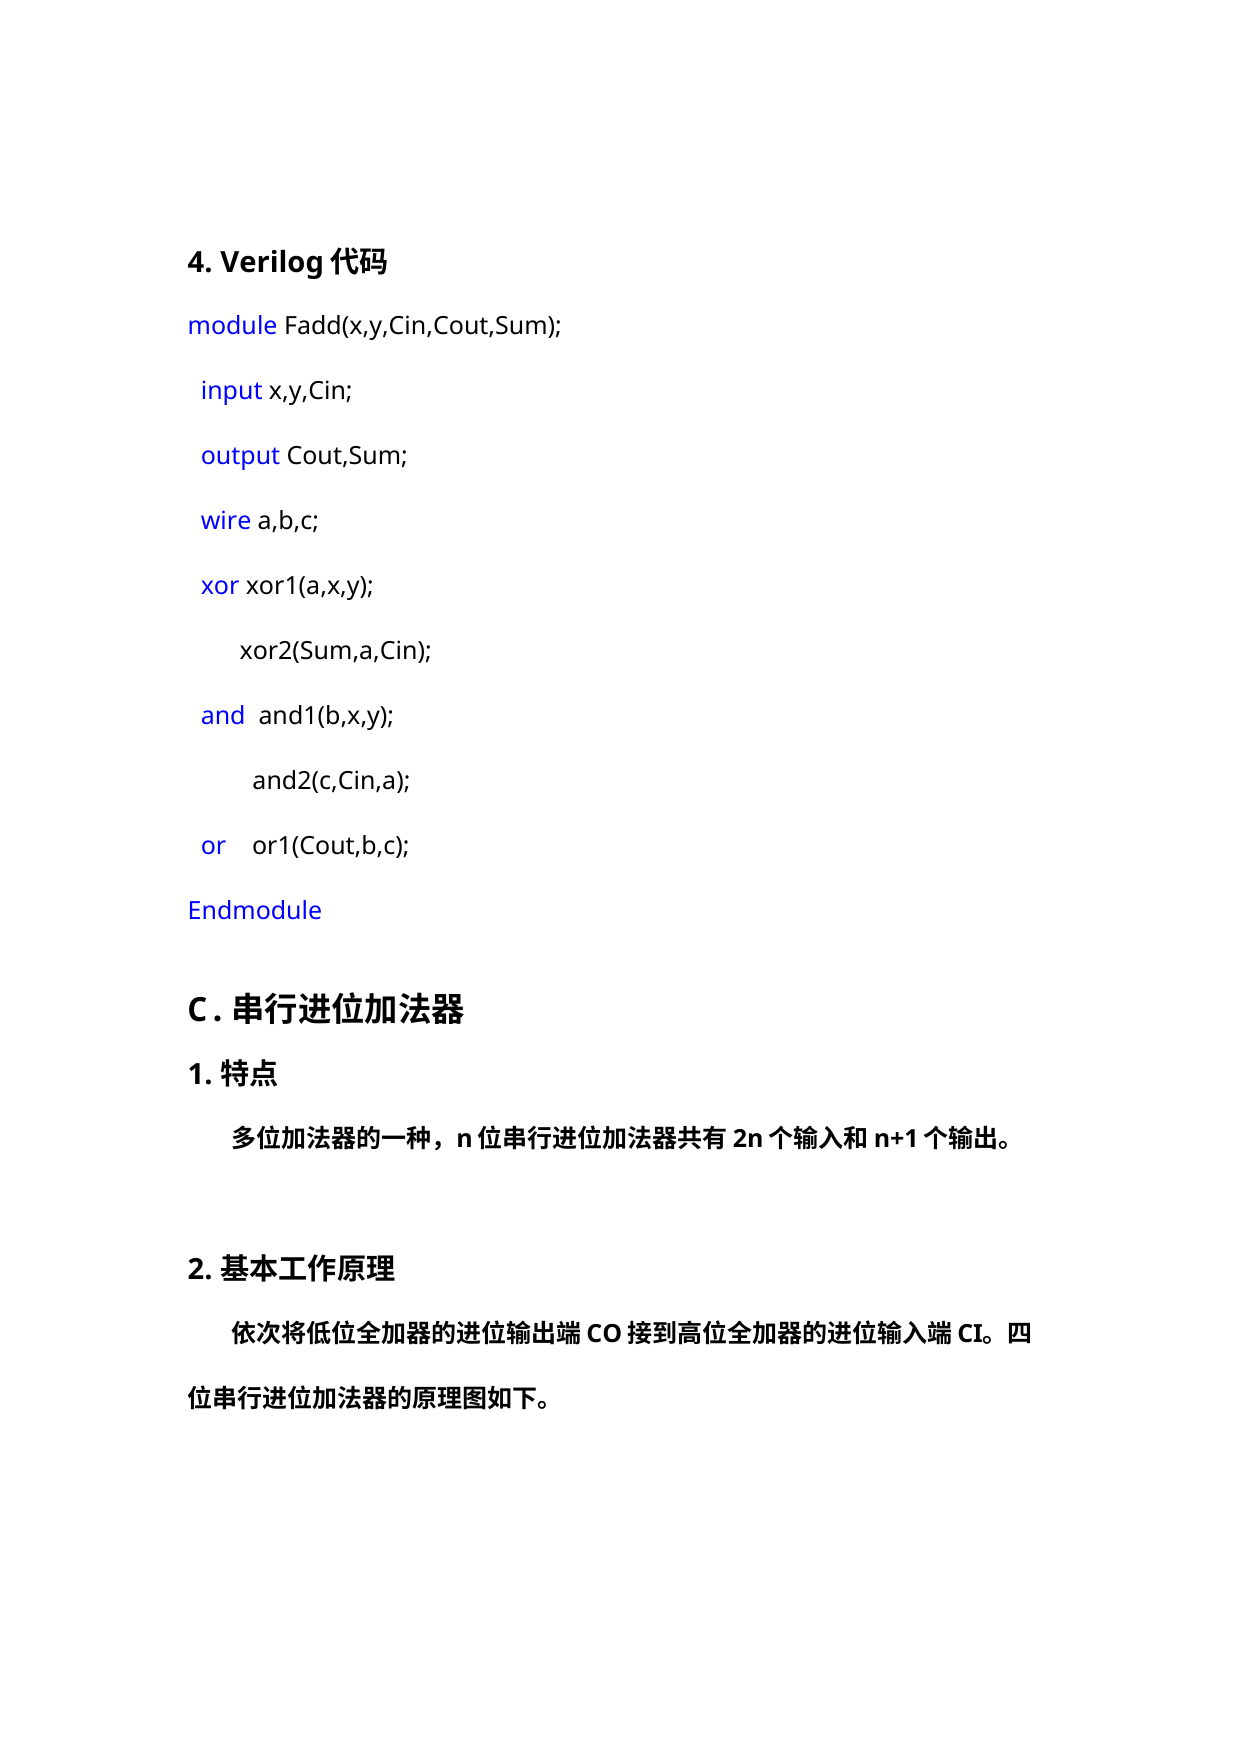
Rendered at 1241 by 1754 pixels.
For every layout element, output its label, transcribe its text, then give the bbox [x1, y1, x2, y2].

text module Fadd(x,y,Cin,Cout,Sum); [187, 292, 1053, 357]
text Endmodule [187, 877, 1053, 942]
text wire a,b,c; [187, 487, 1053, 552]
text or or1(Cout,b,c); [187, 812, 1053, 877]
list Verilog代码 [187, 227, 1053, 292]
text output Cout,Sum; [187, 422, 1053, 487]
text and2(c,Cin,a); [187, 747, 1053, 812]
text 依次将低位全加器的进位输出端CO接到高位全加器的进位输入端CI。四位串行进位加法器的原理图如下。 [187, 1299, 1053, 1429]
list 串行进位加法器 [187, 974, 1053, 1039]
text and and1(b,x,y); [187, 682, 1053, 747]
text input x,y,Cin; [187, 357, 1053, 422]
list 特点 [187, 1039, 1053, 1104]
text 多位加法器的一种，n位串行进位加法器共有2n个输入和n+1个输出。 [187, 1104, 1053, 1169]
text xor xor1(a,x,y); [187, 552, 1053, 617]
list 基本工作原理 [187, 1234, 1053, 1299]
text xor2(Sum,a,Cin); [187, 617, 1053, 682]
